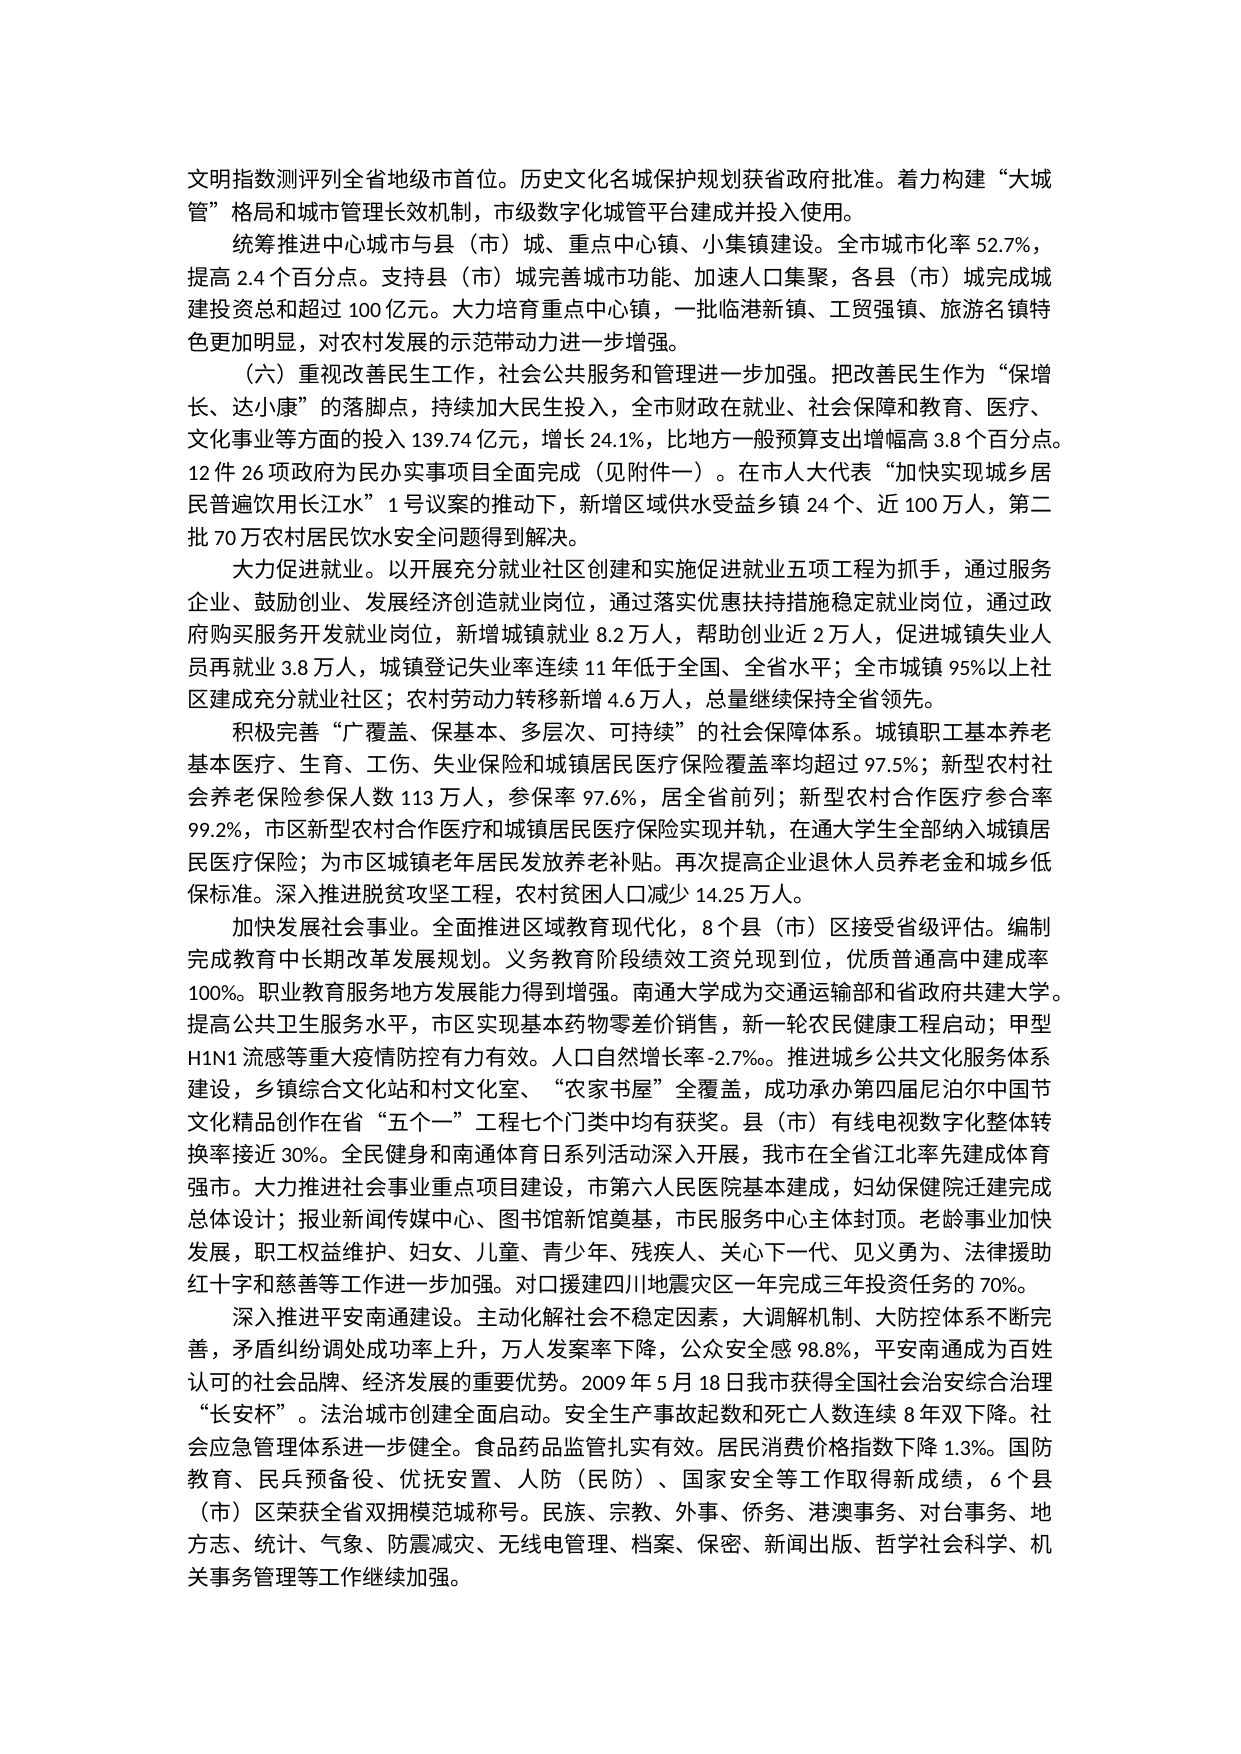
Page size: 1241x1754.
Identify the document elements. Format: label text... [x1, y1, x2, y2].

text 大力促进就业。以开展充分就业社区创建和实施促进就业五项工程为抓手，通过服务企业、鼓励创业、发展经济创造就业岗位，通过落实优惠扶持措施稳定就业岗位，通过政府购买服务开发就业岗位，新增城镇就业8.2万人，帮助创业近2万人，促进城镇失业人员再就业3.8万人，城镇登记失业率连续11年低于全国、全省水平；全市城镇95%以上社区建成充分就业社区；农村劳动力转移新增4.6万人，总量继续保持全省领先。 [187, 552, 1053, 714]
text 积极完善“广覆盖、保基本、多层次、可持续”的社会保障体系。城镇职工基本养老、基本医疗、生育、工伤、失业保险和城镇居民医疗保险覆盖率均超过97.5%；新型农村社会养老保险参保人数113万人，参保率97.6%，居全省前列；新型农村合作医疗参合率99.2%，市区新型农村合作医疗和城镇居民医疗保险实现并轨，在通大学生全部纳入城镇居民医疗保险；为市区城镇老年居民发放养老补贴。再次提高企业退休人员养老金和城乡低保标准。深入推进脱贫攻坚工程，农村贫困人口减少14.25万人。 [187, 714, 1053, 909]
text （六）重视改善民生工作，社会公共服务和管理进一步加强。把改善民生作为“保增长、达小康”的落脚点，持续加大民生投入，全市财政在就业、社会保障和教育、医疗、文化事业等方面的投入139.74亿元，增长24.1%，比地方一般预算支出增幅高3.8个百分点。12件26项政府为民办实事项目全面完成（见附件一）。在市人大代表“加快实现城乡居民普遍饮用长江水”1号议案的推动下，新增区域供水受益乡镇24个、近100万人，第二批70万农村居民饮水安全问题得到解决。 [187, 357, 1053, 552]
text 加快发展社会事业。全面推进区域教育现代化，8个县（市）区接受省级评估。编制完成教育中长期改革发展规划。义务教育阶段绩效工资兑现到位，优质普通高中建成率100%。职业教育服务地方发展能力得到增强。南通大学成为交通运输部和省政府共建大学。提高公共卫生服务水平，市区实现基本药物零差价销售，新一轮农民健康工程启动；甲型H1N1流感等重大疫情防控有力有效。人口自然增长率-2.7‰。推进城乡公共文化服务体系建设，乡镇综合文化站和村文化室、“农家书屋”全覆盖，成功承办第四届尼泊尔中国节。文化精品创作在省“五个一”工程七个门类中均有获奖。县（市）有线电视数字化整体转换率接近30%。全民健身和南通体育日系列活动深入开展，我市在全省江北率先建成体育强市。大力推进社会事业重点项目建设，市第六人民医院基本建成，妇幼保健院迁建完成总体设计；报业新闻传媒中心、图书馆新馆奠基，市民服务中心主体封顶。老龄事业加快发展，职工权益维护、妇女、儿童、青少年、残疾人、关心下一代、见义勇为、法律援助、红十字和慈善等工作进一步加强。对口援建四川地震灾区一年完成三年投资任务的70%。 [187, 909, 1053, 1299]
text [187, 162, 1053, 227]
text 深入推进平安南通建设。主动化解社会不稳定因素，大调解机制、大防控体系不断完善，矛盾纠纷调处成功率上升，万人发案率下降，公众安全感98.8%，平安南通成为百姓认可的社会品牌、经济发展的重要优势。2009年5月18日我市获得全国社会治安综合治理“长安杯”。法治城市创建全面启动。安全生产事故起数和死亡人数连续8年双下降。社会应急管理体系进一步健全。食品药品监管扎实有效。居民消费价格指数下降1.3%。国防教育、民兵预备役、优抚安置、人防（民防）、国家安全等工作取得新成绩，6个县（市）区荣获全省双拥模范城称号。民族、宗教、外事、侨务、港澳事务、对台事务、地方志、统计、气象、防震减灾、无线电管理、档案、保密、新闻出版、哲学社会科学、机关事务管理等工作继续加强。 [187, 1299, 1053, 1592]
text 统筹推进中心城市与县（市）城、重点中心镇、小集镇建设。全市城市化率52.7%，提高2.4个百分点。支持县（市）城完善城市功能、加速人口集聚，各县（市）城完成城建投资总和超过100亿元。大力培育重点中心镇，一批临港新镇、工贸强镇、旅游名镇特色更加明显，对农村发展的示范带动力进一步增强。 [187, 227, 1053, 357]
